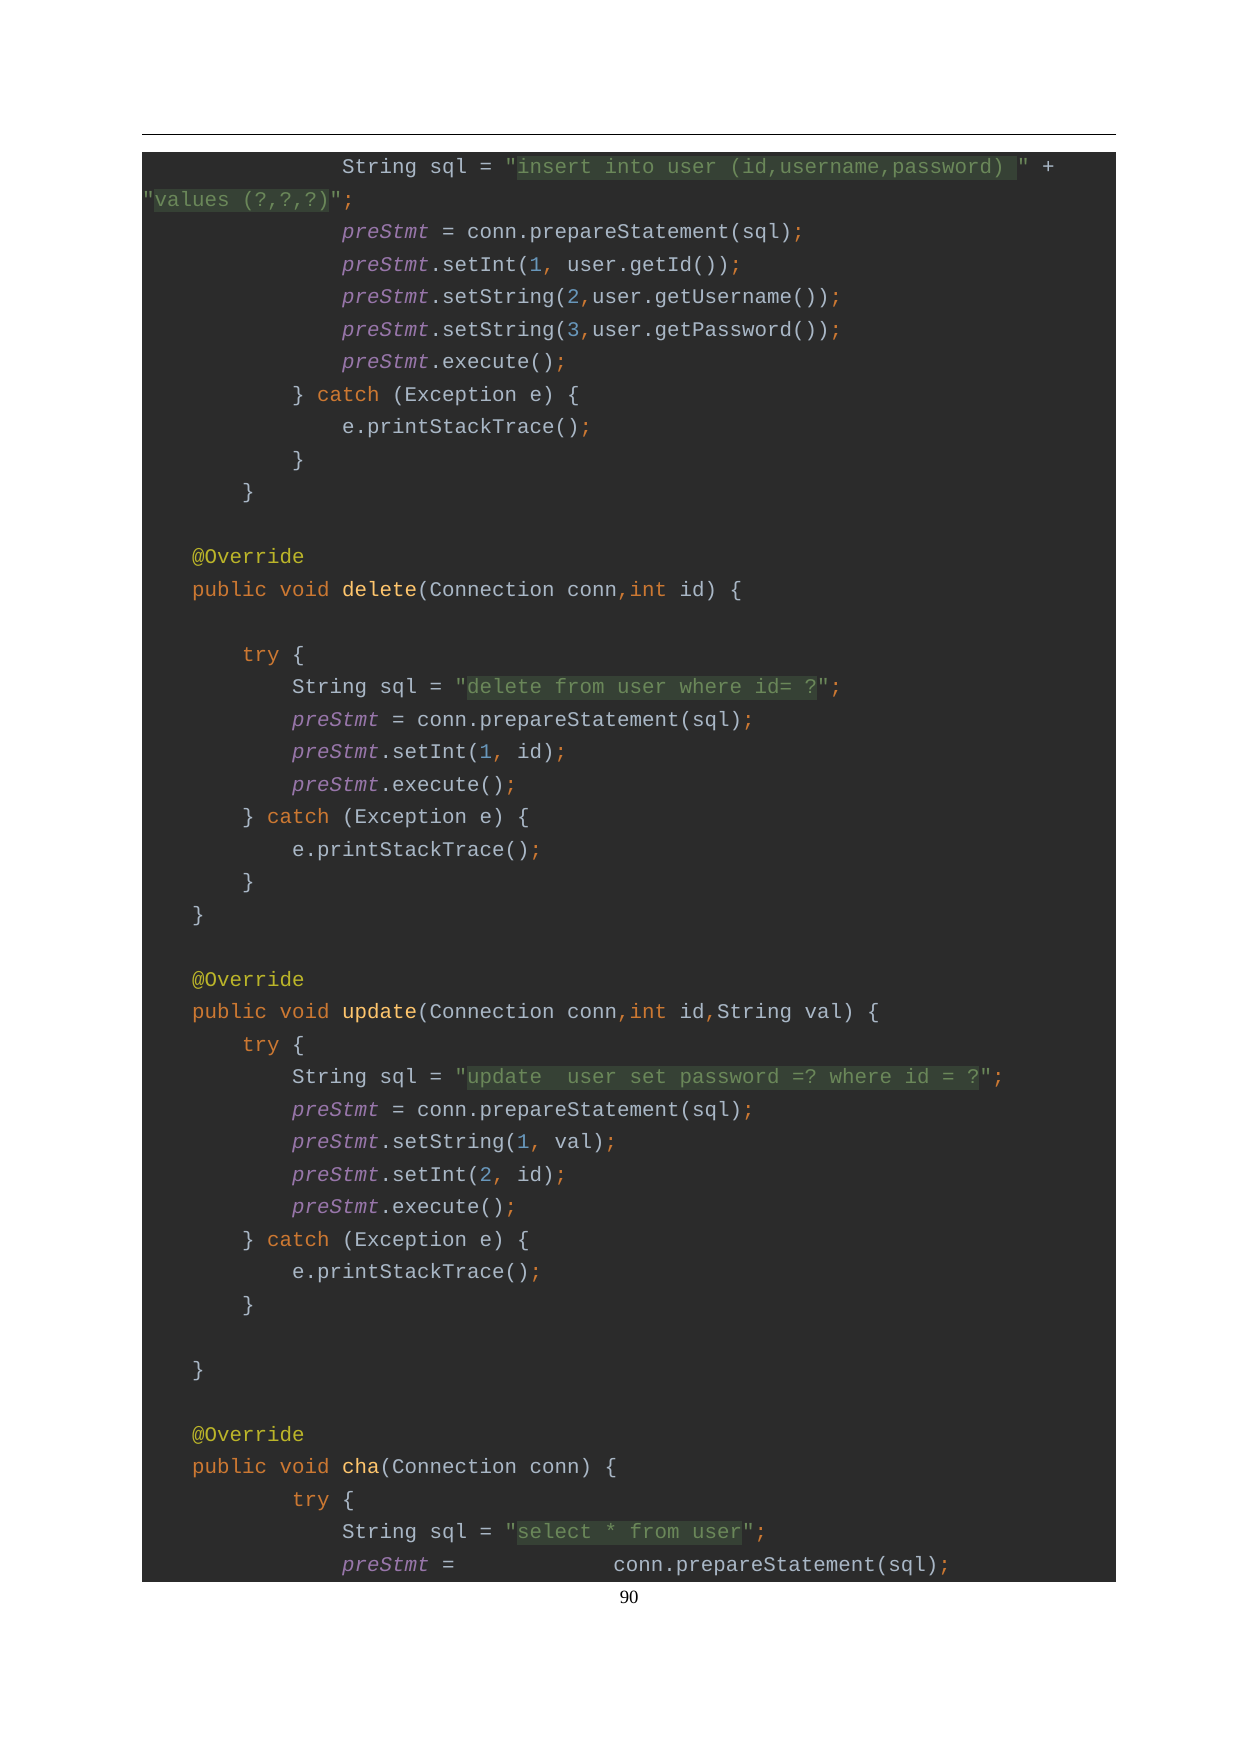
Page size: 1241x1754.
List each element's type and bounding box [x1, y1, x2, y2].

text [142, 152, 1116, 1582]
